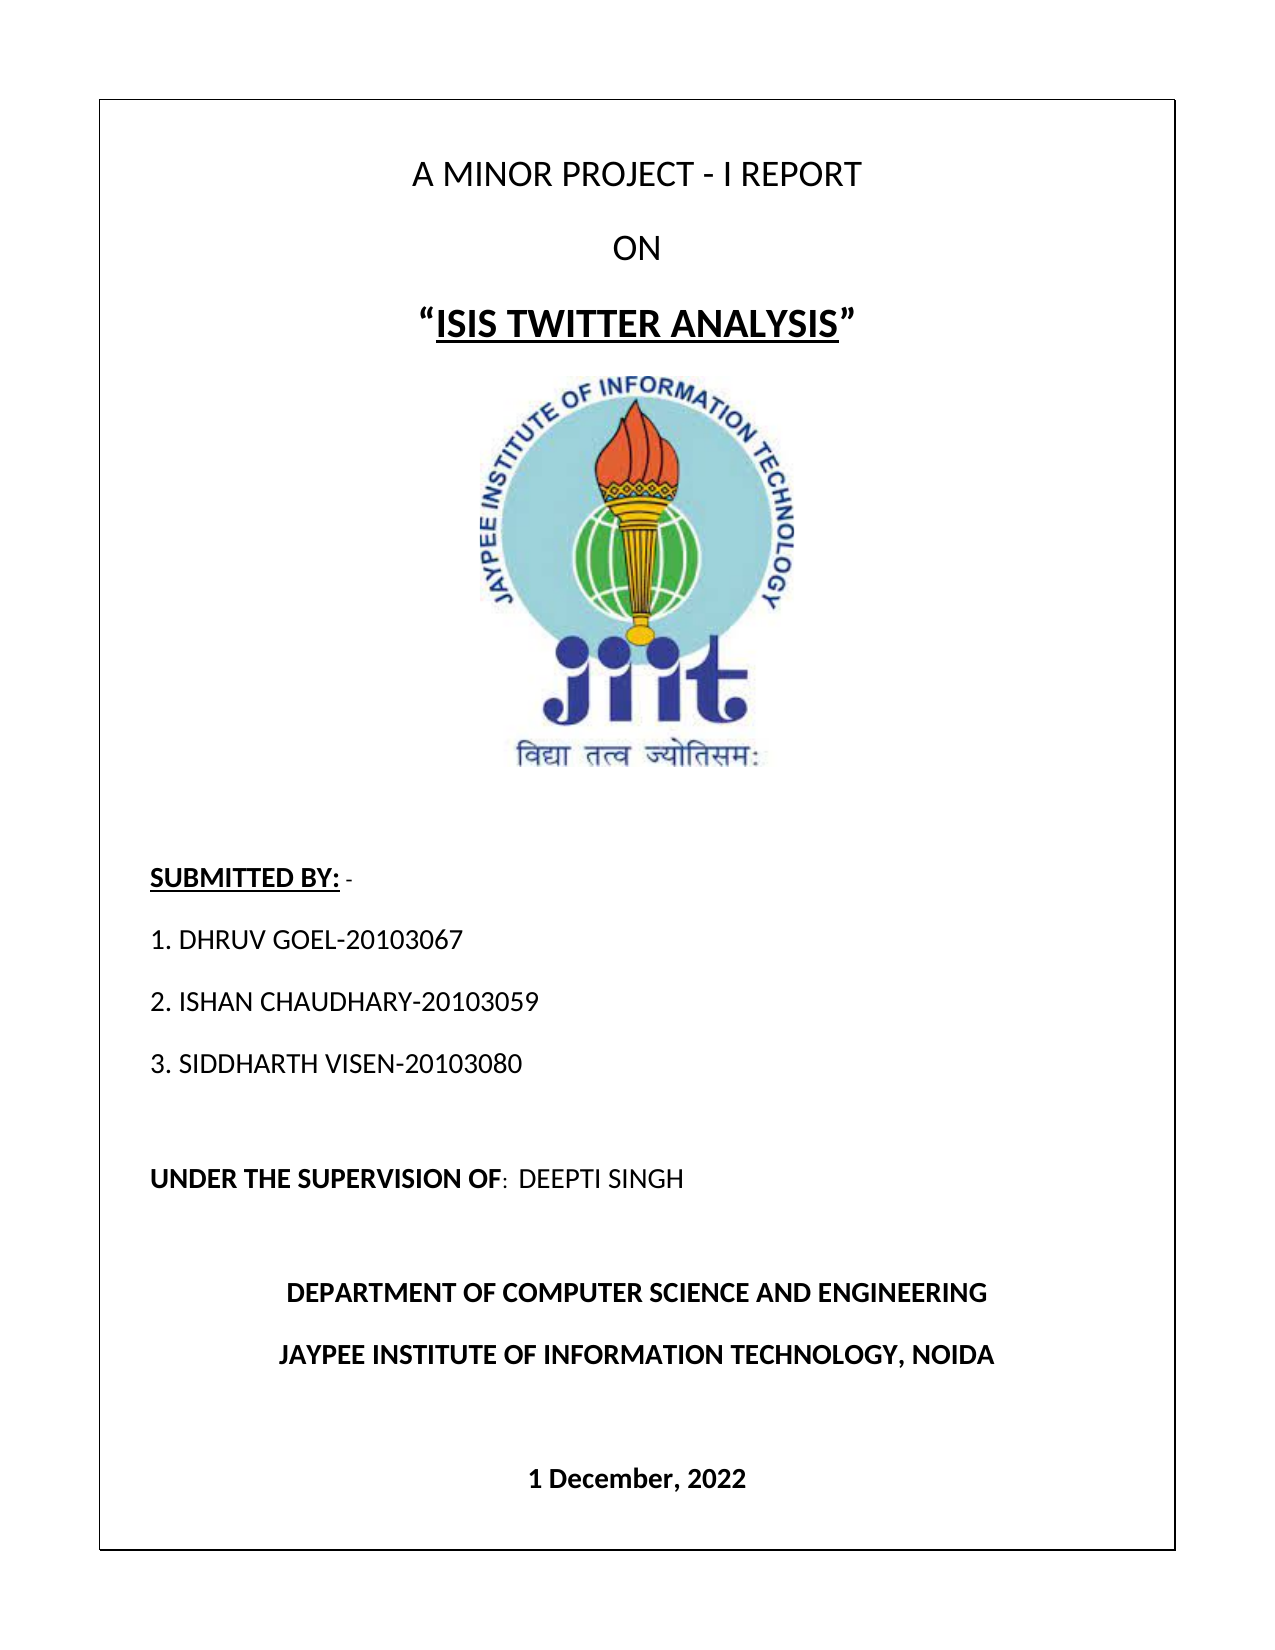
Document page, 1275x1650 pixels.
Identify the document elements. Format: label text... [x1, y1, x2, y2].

text ON [150, 223, 1124, 269]
text JAYPEE INSTITUTE OF INFORMATION TECHNOLOGY, NOIDA [150, 1336, 1124, 1372]
text 1. DHRUV GOEL-20103067 [150, 921, 1124, 957]
text UNDER THE SUPERVISION OF: DEEPTI SINGH [150, 1160, 1124, 1195]
text 2. ISHAN CHAUDHARY-20103059 [150, 983, 1124, 1019]
text 1 December, 2022 [150, 1460, 1124, 1495]
text 3. SIDDHARTH VISEN-20103080 [150, 1045, 1124, 1081]
text “ISIS TWITTER ANALYSIS” [150, 297, 1124, 348]
text DEPARTMENT OF COMPUTER SCIENCE AND ENGINEERING [150, 1274, 1124, 1310]
text SUBMITTED BY: - [150, 859, 1124, 895]
text A MINOR PROJECT - I REPORT [150, 150, 1124, 196]
picture [479, 376, 795, 767]
